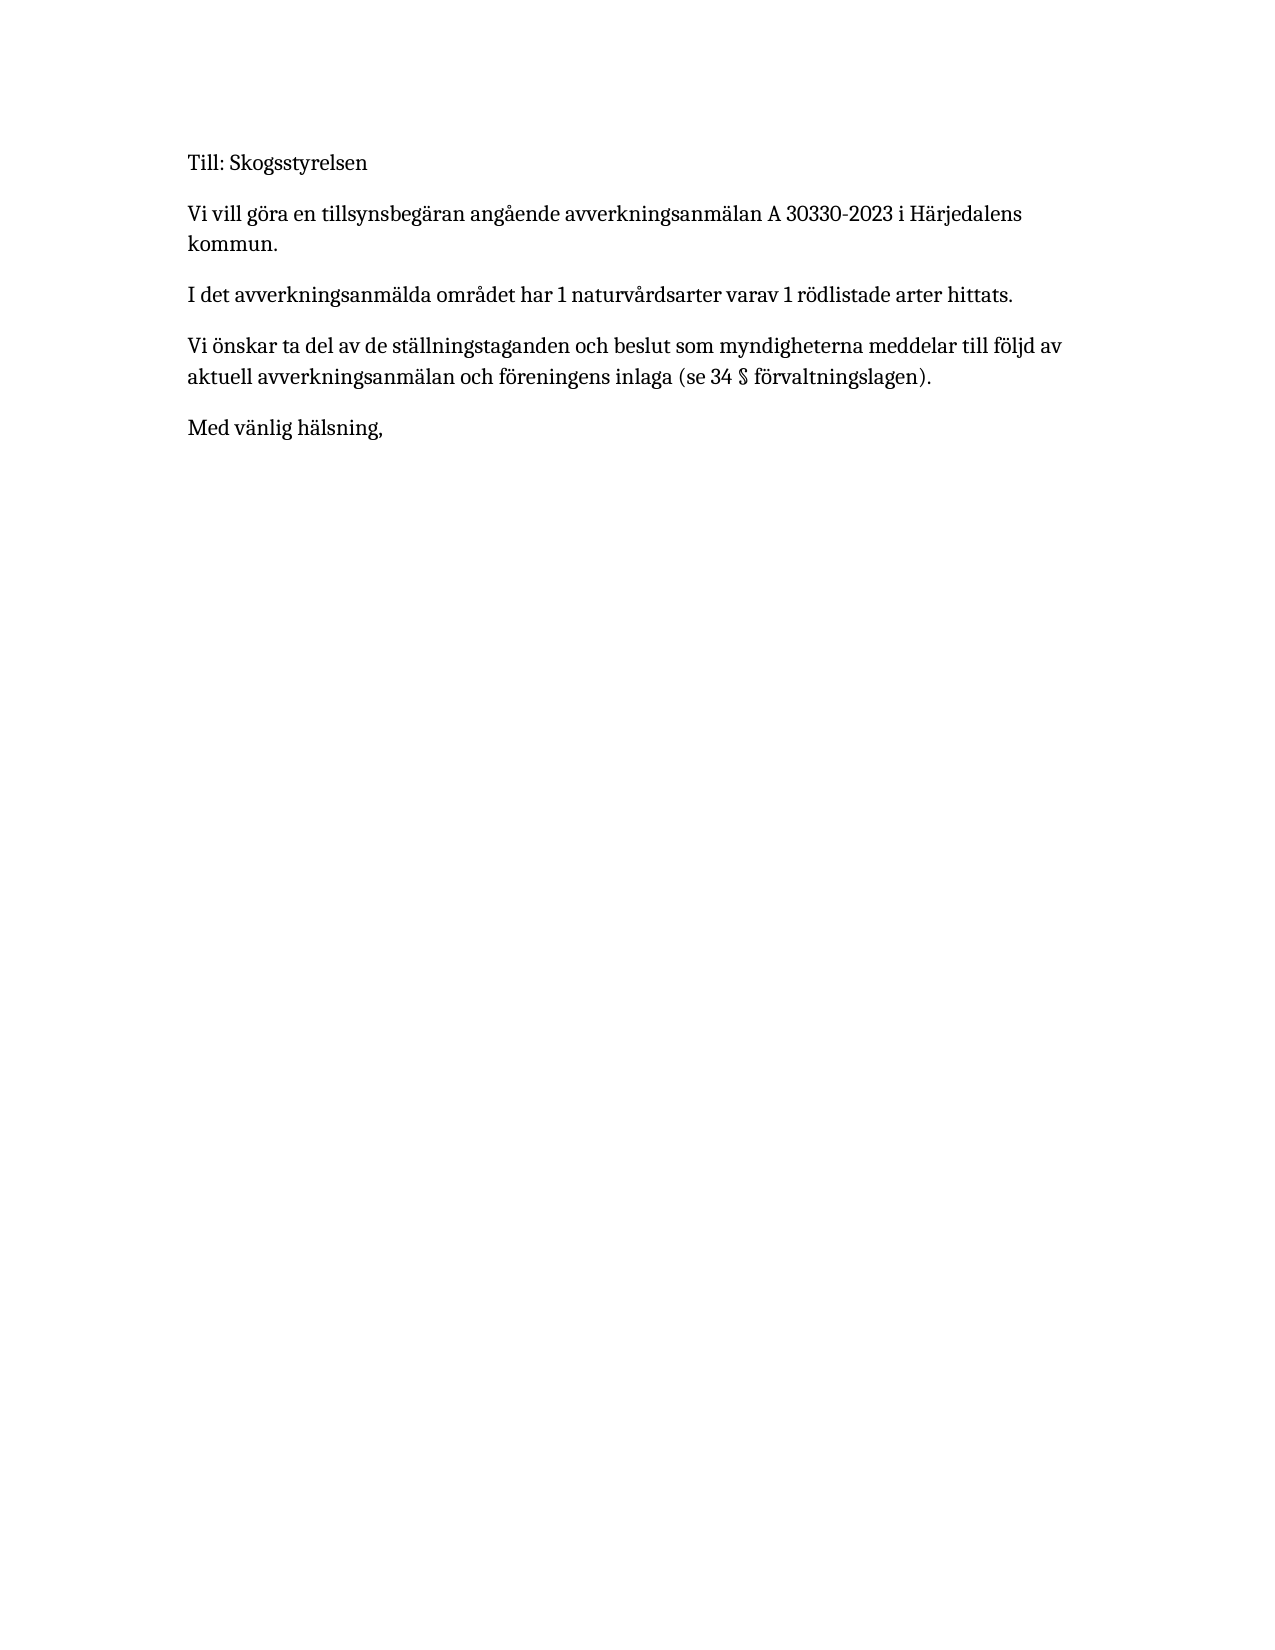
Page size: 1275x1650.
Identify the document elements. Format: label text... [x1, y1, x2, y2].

text Med vänlig hälsning, [187, 414, 1087, 471]
text Till: Skogsstyrelsen [187, 150, 1087, 176]
text Vi önskar ta del av de ställningstaganden och beslut som myndigheterna meddelar till följd av aktuell avverkningsanmälan och föreningens inlaga (se 34 § förvaltningslagen). [187, 333, 1087, 390]
text Vi vill göra en tillsynsbegäran angående avverkningsanmälan A 30330-2023 i Härjedalens kommun. [187, 201, 1087, 258]
text I det avverkningsanmälda området har 1 naturvårdsarter varav 1 rödlistade arter hittats. [187, 282, 1087, 309]
